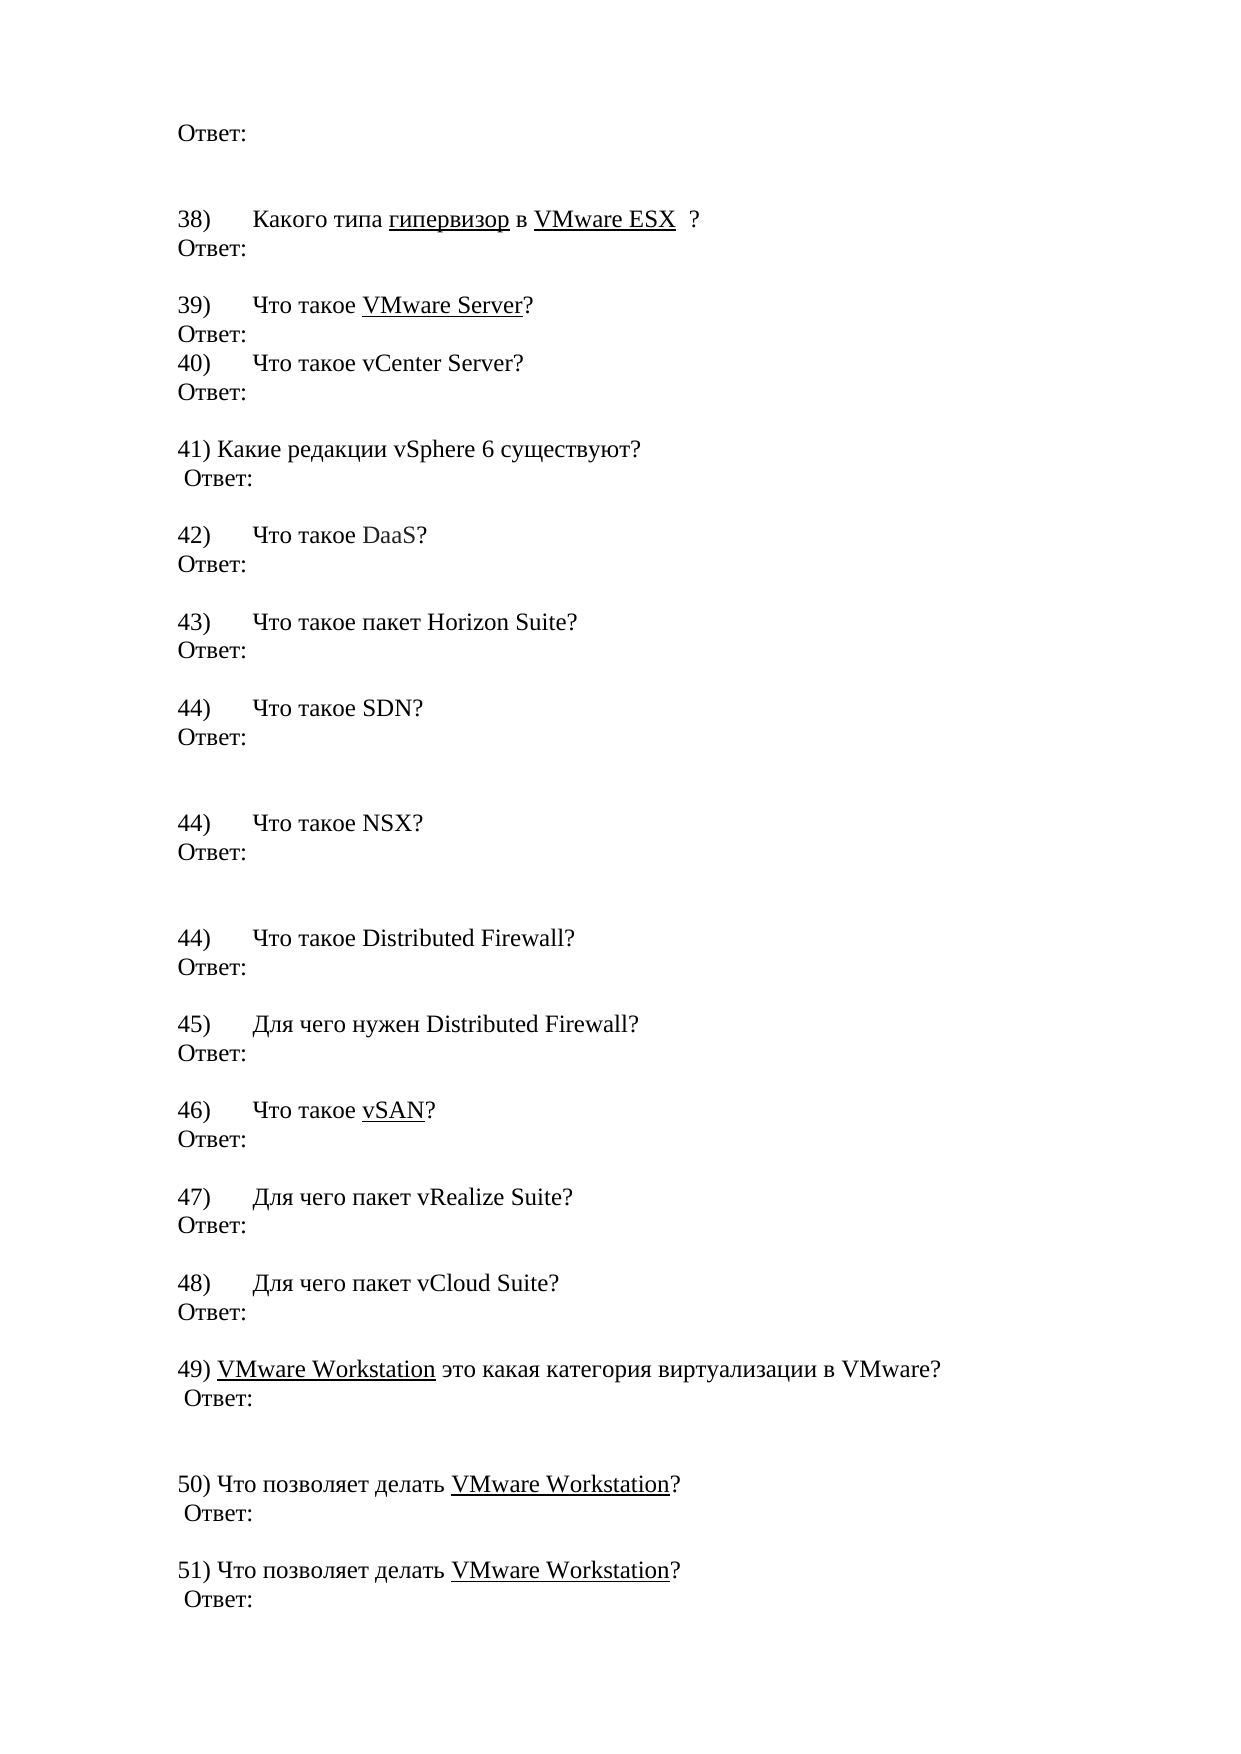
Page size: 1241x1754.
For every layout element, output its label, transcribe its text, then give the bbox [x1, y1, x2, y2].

text Ответ: [177, 1498, 1152, 1527]
text 40) Что такое vCenter Server? [177, 348, 1152, 377]
text Ответ: [177, 1383, 1152, 1412]
text 49) VMware Workstation это какая категория виртуализации в VMware? [177, 1354, 1152, 1383]
text 39) Что такое VMware Server? [177, 291, 1152, 319]
text Ответ: [177, 319, 1152, 348]
text Ответ: [177, 549, 1152, 578]
text Ответ: [177, 1584, 1152, 1613]
text Ответ: [177, 722, 1152, 751]
text 46) Что такое vSAN? [177, 1096, 1152, 1124]
text 44) Что такое NSX? [177, 808, 1152, 837]
text Ответ: [177, 1211, 1152, 1239]
text Ответ: [177, 952, 1152, 981]
text Ответ: [177, 118, 1152, 147]
text 45) Для чего нужен Distributed Firewall? [177, 1009, 1152, 1038]
text Ответ: [177, 463, 1152, 492]
text Ответ: [177, 837, 1152, 866]
text Ответ: [177, 636, 1152, 664]
text 43) Что такое пакет Horizon Suite? [177, 607, 1152, 636]
text 50) Что позволяет делать VMware Workstation? [177, 1469, 1152, 1498]
text 41) Какие редакции vSphere 6 существуют? [177, 434, 1152, 463]
text Ответ: [177, 1124, 1152, 1153]
text 47) Для чего пакет vRealize Suite? [177, 1182, 1152, 1211]
text Ответ: [177, 1038, 1152, 1067]
text Ответ: [177, 1297, 1152, 1326]
text Ответ: [177, 233, 1152, 262]
text 44) Что такое SDN? [177, 693, 1152, 722]
text 38) Какого типа гипервизор в VMware ESX ? [177, 204, 1152, 233]
text 48) Для чего пакет vCloud Suite? [177, 1268, 1152, 1297]
text 42) Что такое DaaS? [177, 521, 1152, 549]
text 51) Что позволяет делать VMware Workstation? [177, 1556, 1152, 1584]
text Ответ: [177, 377, 1152, 406]
text 44) Что такое Distributed Firewall? [177, 923, 1152, 952]
